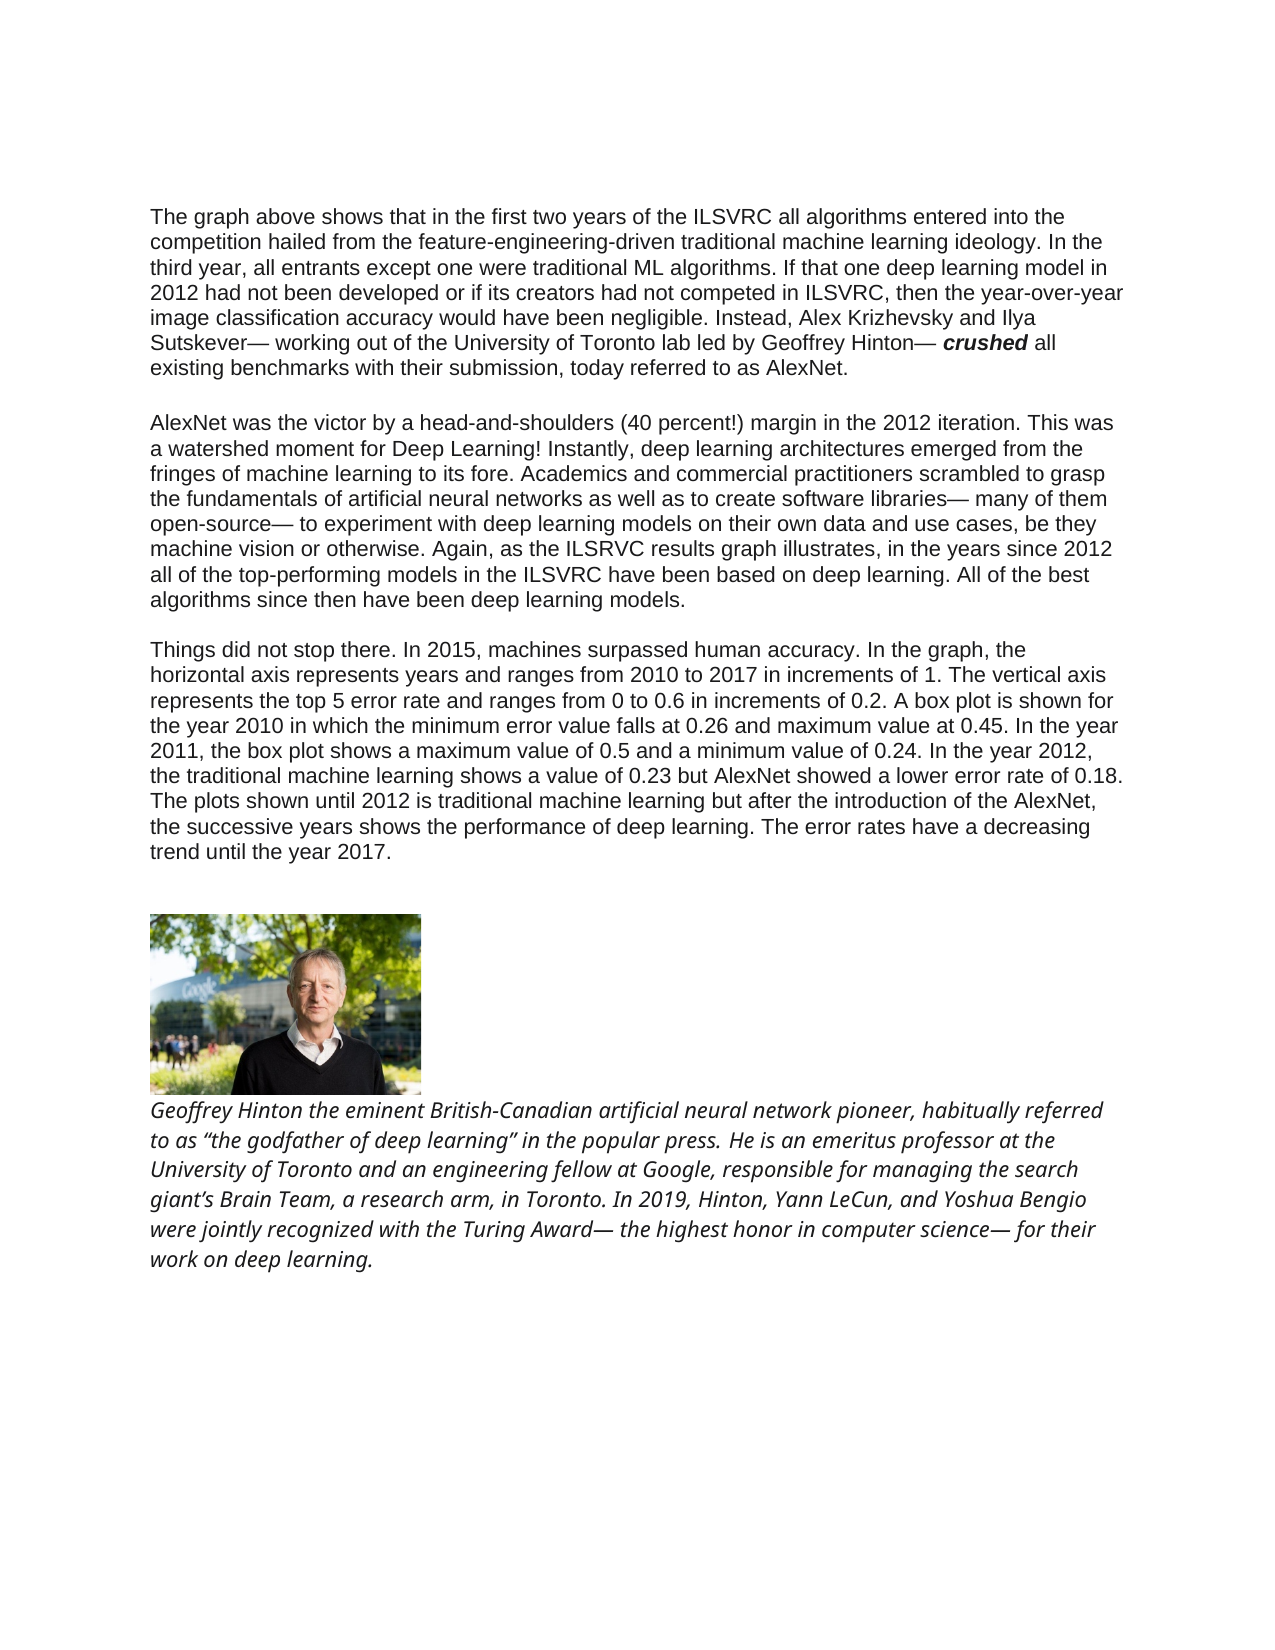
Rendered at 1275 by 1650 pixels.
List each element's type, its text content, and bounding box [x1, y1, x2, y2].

text AlexNet was the victor by a head-and-shoulders (40 percent!) margin in the 2012 iteration. This was a watershed moment for Deep Learning! Instantly, deep learning architectures emerged from the fringes of machine learning to its fore. Academics and commercial practitioners scrambled to grasp the fundamentals of artificial neural networks as well as to create software libraries— many of them open-source— to experiment with deep learning models on their own data and use cases, be they machine vision or otherwise. Again, as the ILSRVC results graph illustrates, in the years since 2012 all of the top-performing models in the ILSVRC have been based on deep learning. All of the best algorithms since then have been deep learning models. [686, 410, 1125, 612]
text The graph above shows that in the first two years of the ILSVRC all algorithms entered into the competition hailed from the feature-engineering-driven traditional machine learning ideology. In the third year, all entrants except one were traditional ML algorithms. If that one deep learning model in 2012 had not been developed or if its creators had not competed in ILSVRC, then the year-over-year image classification accuracy would have been negligible. Instead, Alex Krizhevsky and Ilya Sutskever— working out of the University of Toronto lab led by Geoffrey Hinton— crushed all existing benchmarks with their submission, today referred to as AlexNet. [849, 204, 1125, 380]
text Things did not stop there. In 2015, machines surpassed human accuracy. In the graph, the horizontal axis represents years and ranges from 2010 to 2017 in increments of 1. The vertical axis represents the top 5 error rate and ranges from 0 to 0.6 in increments of 0.2. A box plot is shown for the year 2010 in which the minimum error value falls at 0.26 and maximum value at 0.45. In the year 2011, the box plot shows a maximum value of 0.5 and a minimum value of 0.24. In the year 2012, the traditional machine learning shows a value of 0.23 but AlexNet showed a lower error rate of 0.18. The plots shown until 2012 is traditional machine learning but after the introduction of the AlexNet, the successive years shows the performance of deep learning. The error rates have a decreasing trend until the year 2017. [150, 637, 1125, 864]
picture [150, 914, 422, 1095]
text Geoffrey Hinton the eminent British-Canadian artificial neural network pioneer, habitually referred to as “the godfather of deep learning” in the popular press. He is an emeritus professor at the University of Toronto and an engineering fellow at Google, responsible for managing the search giant’s Brain Team, a research arm, in Toronto. In 2019, Hinton, Yann LeCun, and Yoshua Bengio were jointly recognized with the Turing Award— the highest honor in computer science— for their work on deep learning. [150, 1095, 1125, 1273]
